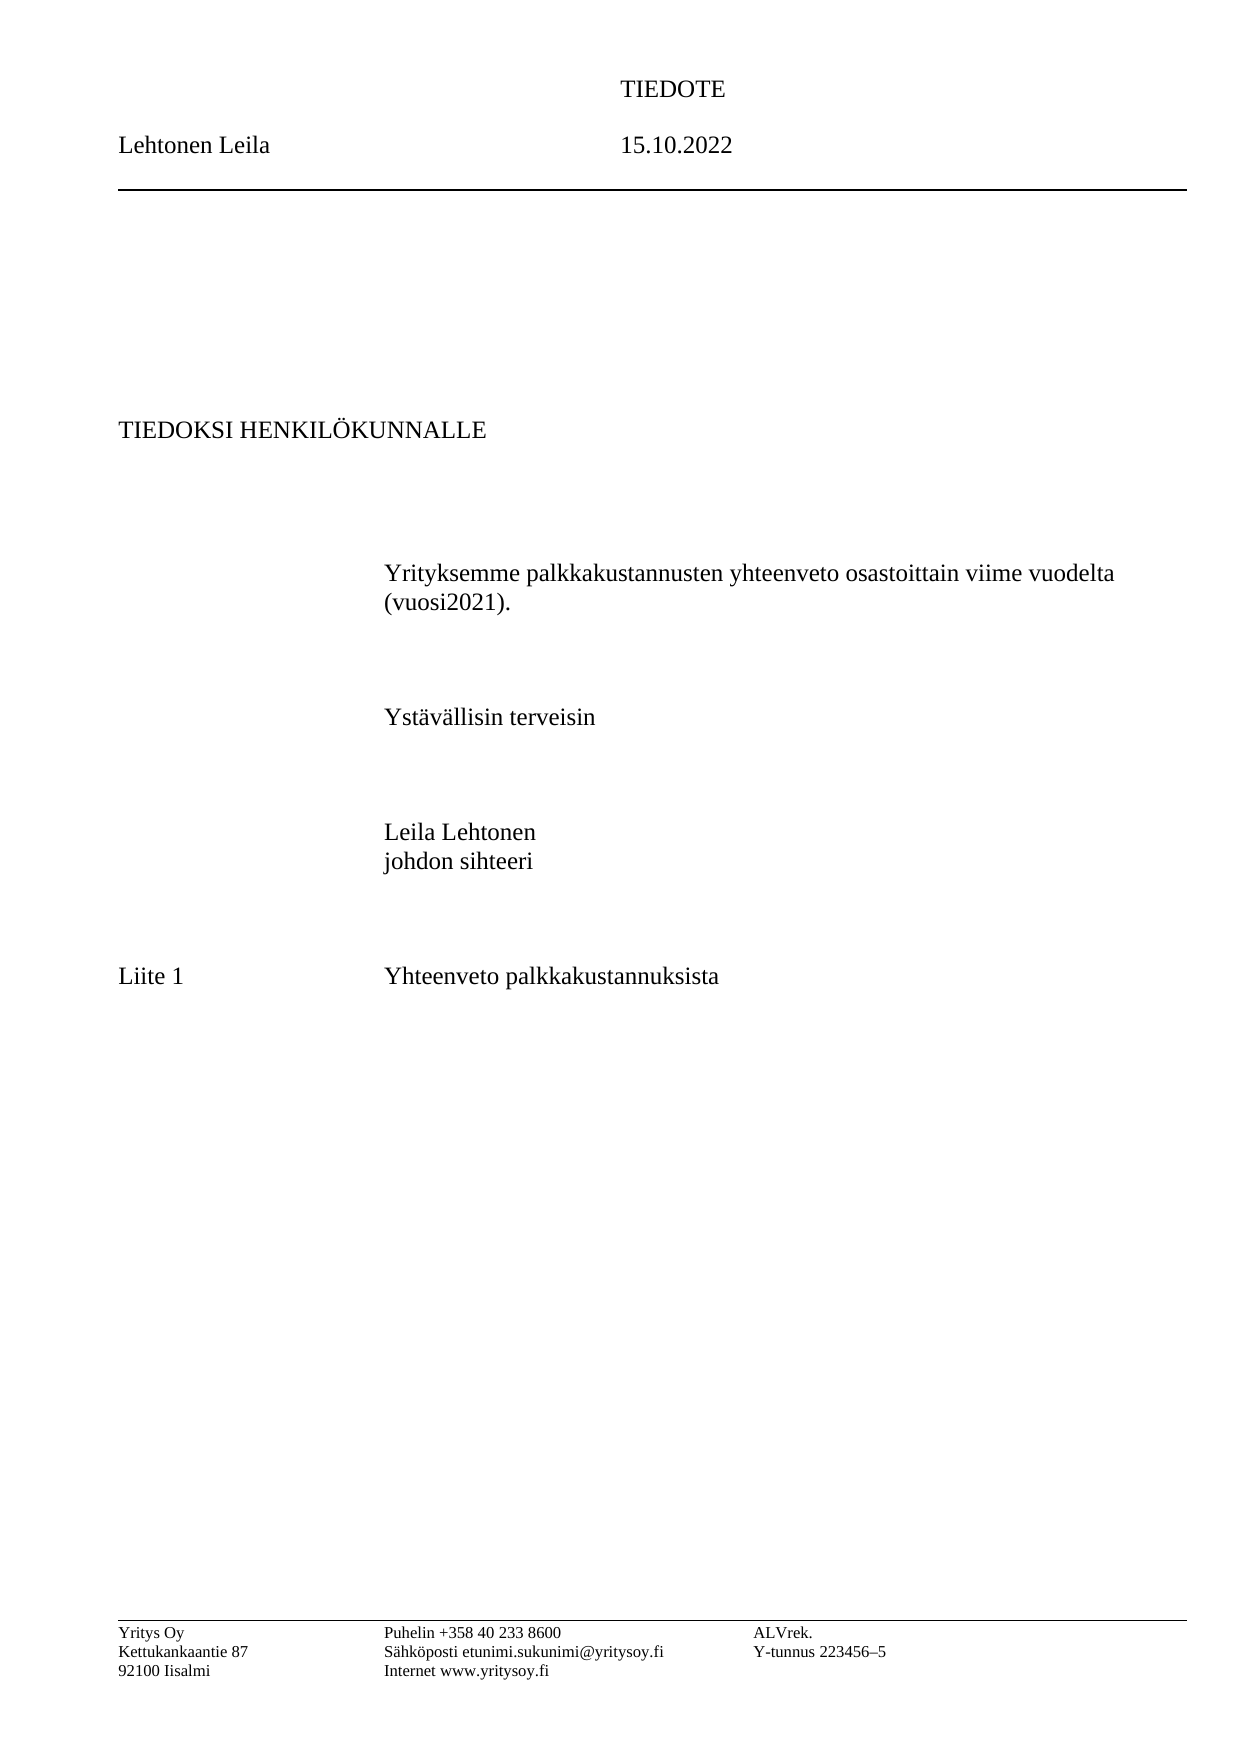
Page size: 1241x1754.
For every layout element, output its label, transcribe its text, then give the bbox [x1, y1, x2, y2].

text Liite 1 Yhteenveto palkkakustannuksista [118, 961, 1187, 990]
text TIEDOKSI HENKILÖKUNNALLE [118, 415, 1187, 443]
text Yrityksemme palkkakustannusten yhteenveto osastoittain viime vuodelta (vuosi2021). [354, 558, 1187, 616]
text Leila Lehtonen [354, 817, 1187, 846]
text Ystävällisin terveisin [354, 702, 1187, 731]
text johdon sihteeri [354, 846, 1187, 875]
